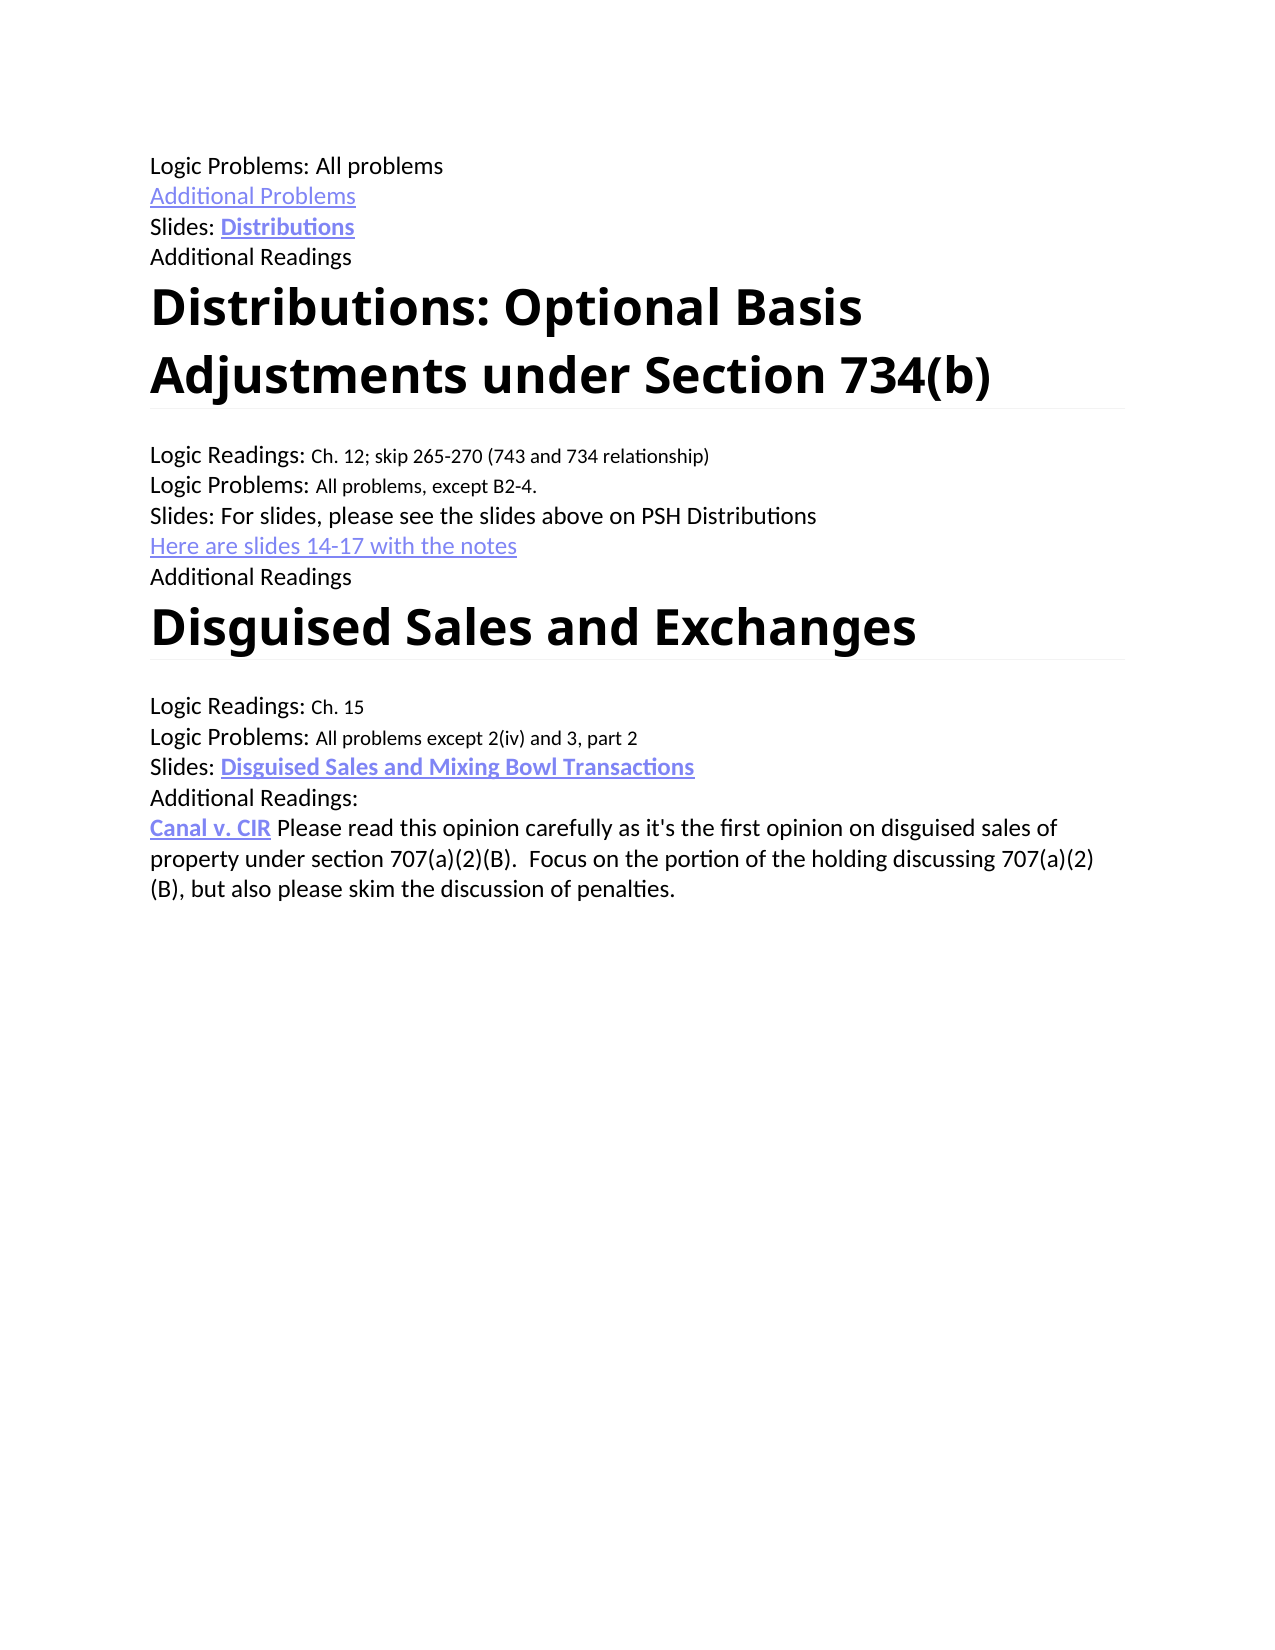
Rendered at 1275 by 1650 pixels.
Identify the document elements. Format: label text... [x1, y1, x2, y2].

text Logic Problems: All problems [150, 150, 1125, 181]
text Slides: Distributions [150, 211, 1125, 242]
text Additional Problems [150, 181, 1125, 211]
text Logic Readings: Ch. 15 [150, 690, 1125, 721]
text Slides: Disguised Sales and Mixing Bowl Transactions [150, 751, 1125, 782]
text Additional Readings [150, 242, 1125, 272]
text Additional Readings: [150, 782, 1125, 812]
text Canal v. CIR Please read this opinion carefully as it's the first opinion on disguised sales of property under section 707(a)(2)(B). Focus on the portion of the holding discussing 707(a)(2)(B), but also please skim the discussion of penalties. [150, 812, 1125, 904]
text Distributions: Optional Basis Adjustments under Section 734(b) [150, 272, 1125, 408]
text Disguised Sales and Exchanges [150, 591, 1125, 659]
text Here are slides 14-17 with the notes [150, 530, 1125, 561]
text Logic Problems: All problems, except B2-4. [150, 469, 1125, 500]
text Slides: For slides, please see the slides above on PSH Distributions [150, 500, 1125, 530]
text Additional Readings [150, 561, 1125, 591]
text Logic Readings: Ch. 12; skip 265-270 (743 and 734 relationship) [150, 439, 1125, 469]
text Logic Problems: All problems except 2(iv) and 3, part 2 [150, 721, 1125, 751]
